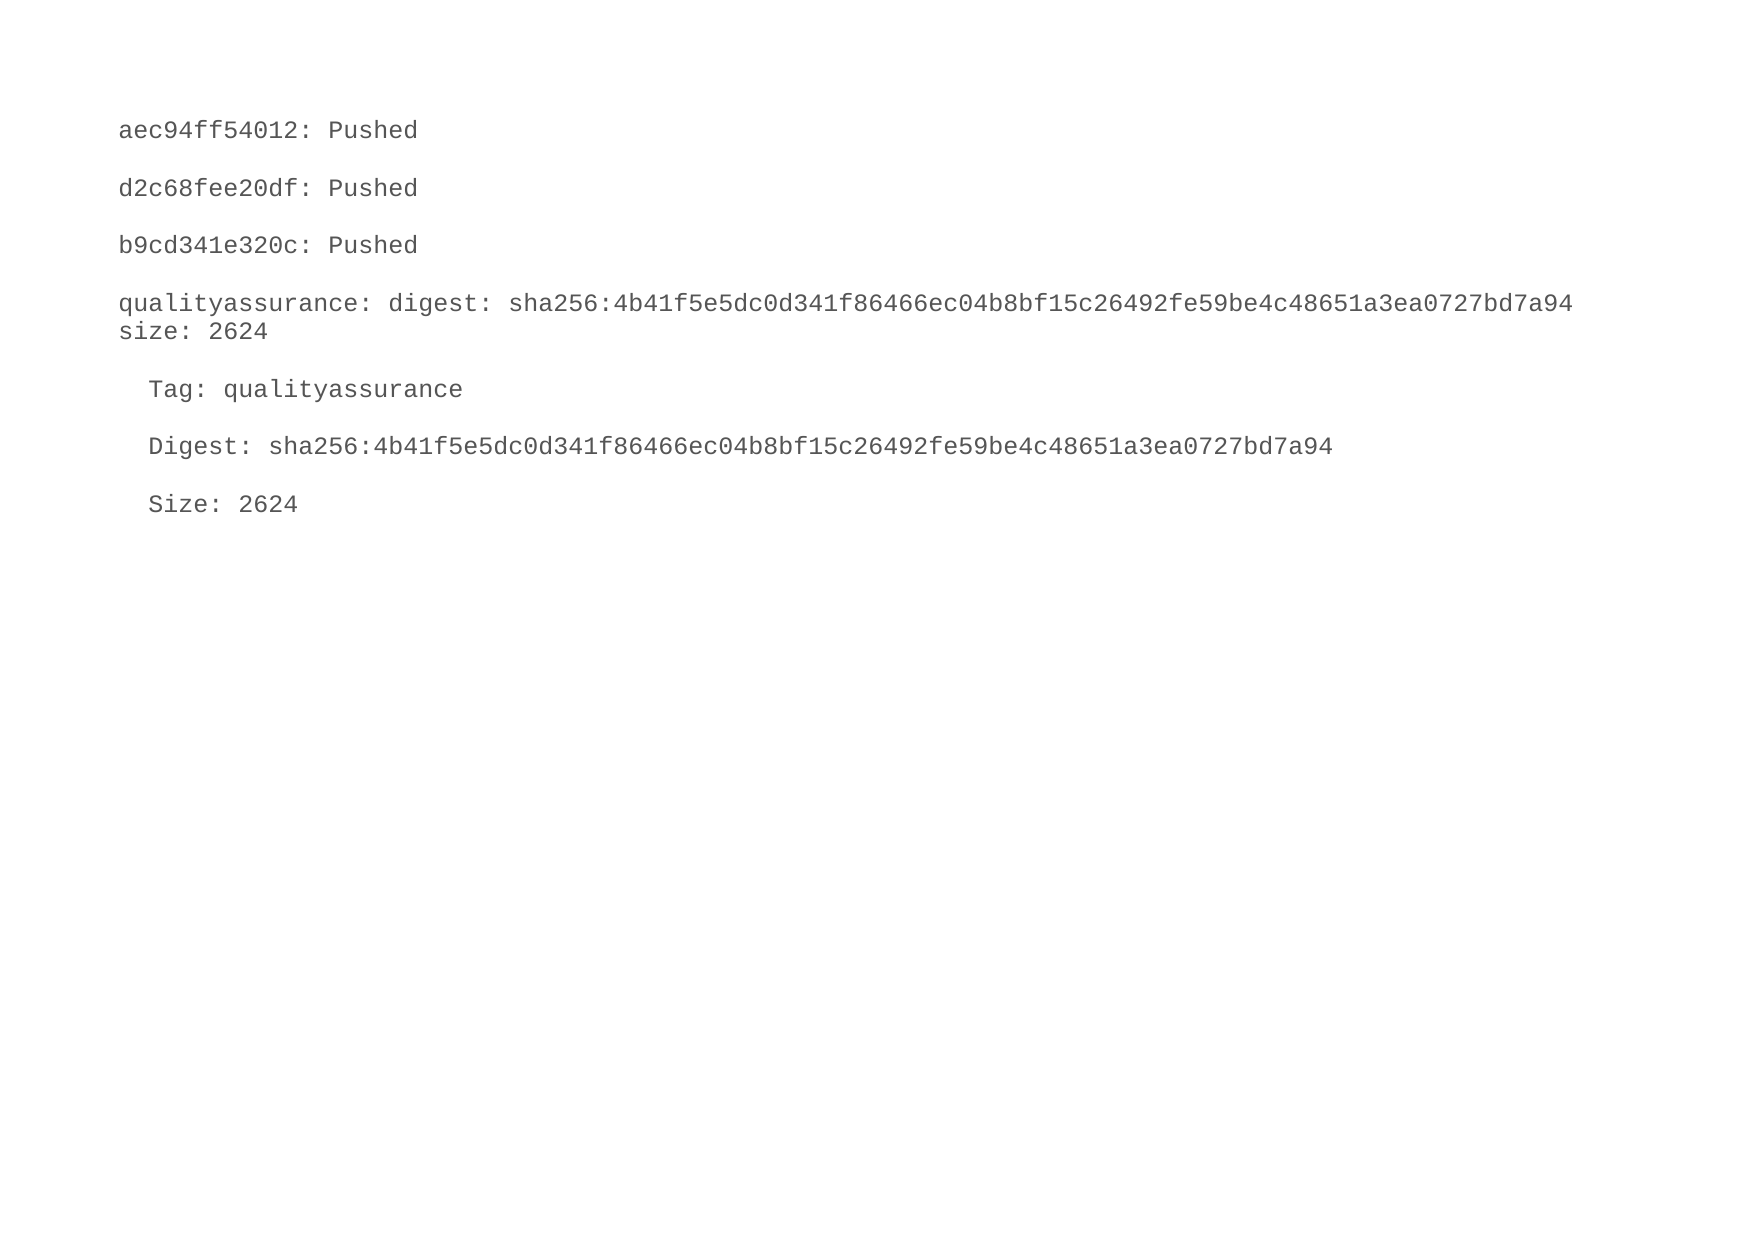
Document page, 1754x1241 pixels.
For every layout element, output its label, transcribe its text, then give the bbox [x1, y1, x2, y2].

text qualityassurance: digest: sha256:4b41f5e5dc0d341f86466ec04b8bf15c26492fe59be4c48651a3ea0727bd7a94 size: 2624 [118, 291, 1606, 347]
text d2c68fee20df: Pushed [118, 176, 1606, 204]
text Size: 2624 [118, 491, 1606, 520]
text Tag: qualityassurance [118, 376, 1606, 405]
text aec94ff54012: Pushed [118, 118, 1606, 146]
text b9cd341e320c: Pushed [118, 233, 1606, 261]
text Digest: sha256:4b41f5e5dc0d341f86466ec04b8bf15c26492fe59be4c48651a3ea0727bd7a94 [118, 434, 1606, 462]
